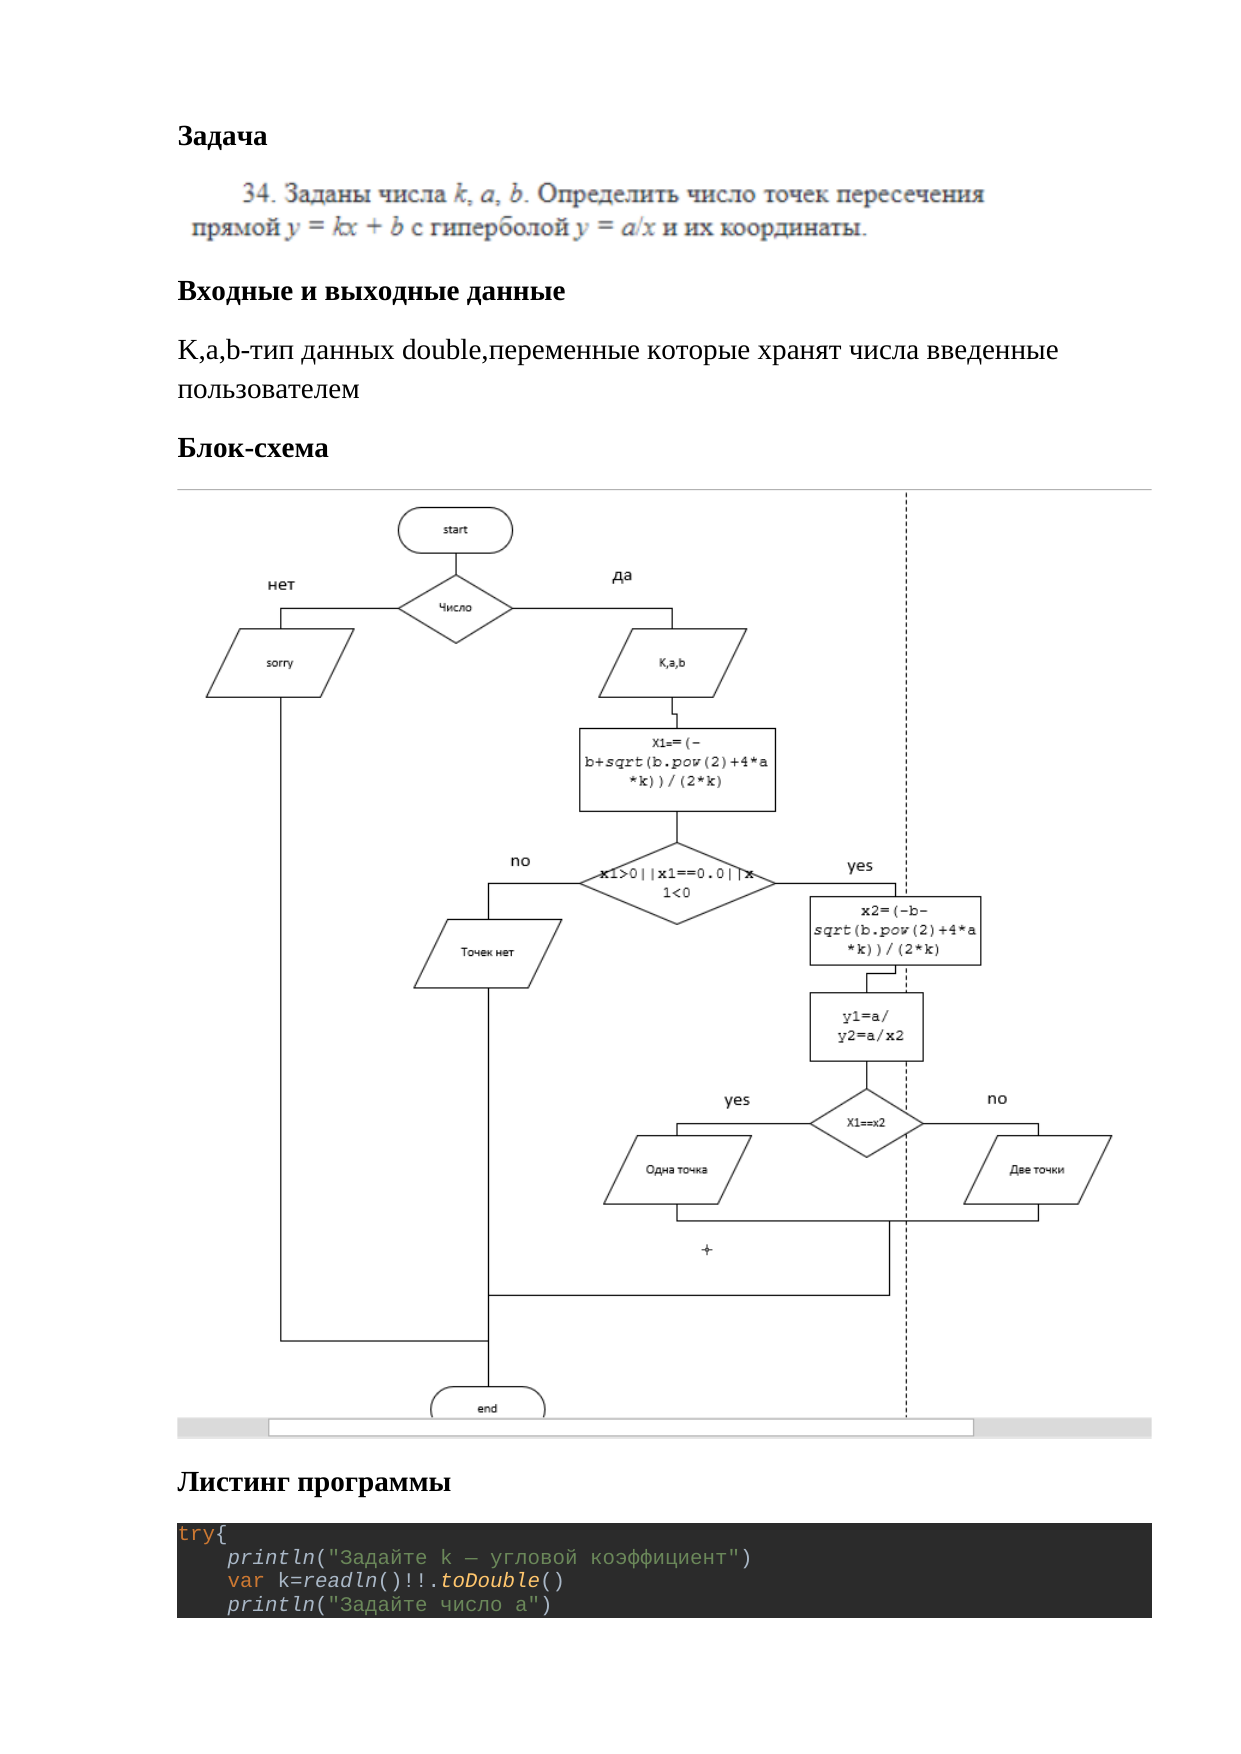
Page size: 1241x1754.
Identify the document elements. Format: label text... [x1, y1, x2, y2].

text Блок-схема [177, 430, 1152, 464]
text Входные и выходные данные [177, 273, 1152, 306]
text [177, 1523, 1152, 1618]
picture [177, 177, 1018, 248]
picture [177, 489, 1152, 1439]
text Задача [177, 118, 1152, 152]
text K,a,b-тип данных double,переменные которые хранят числа введенные пользователем [177, 332, 1152, 404]
text Листинг программы [177, 1464, 1152, 1497]
